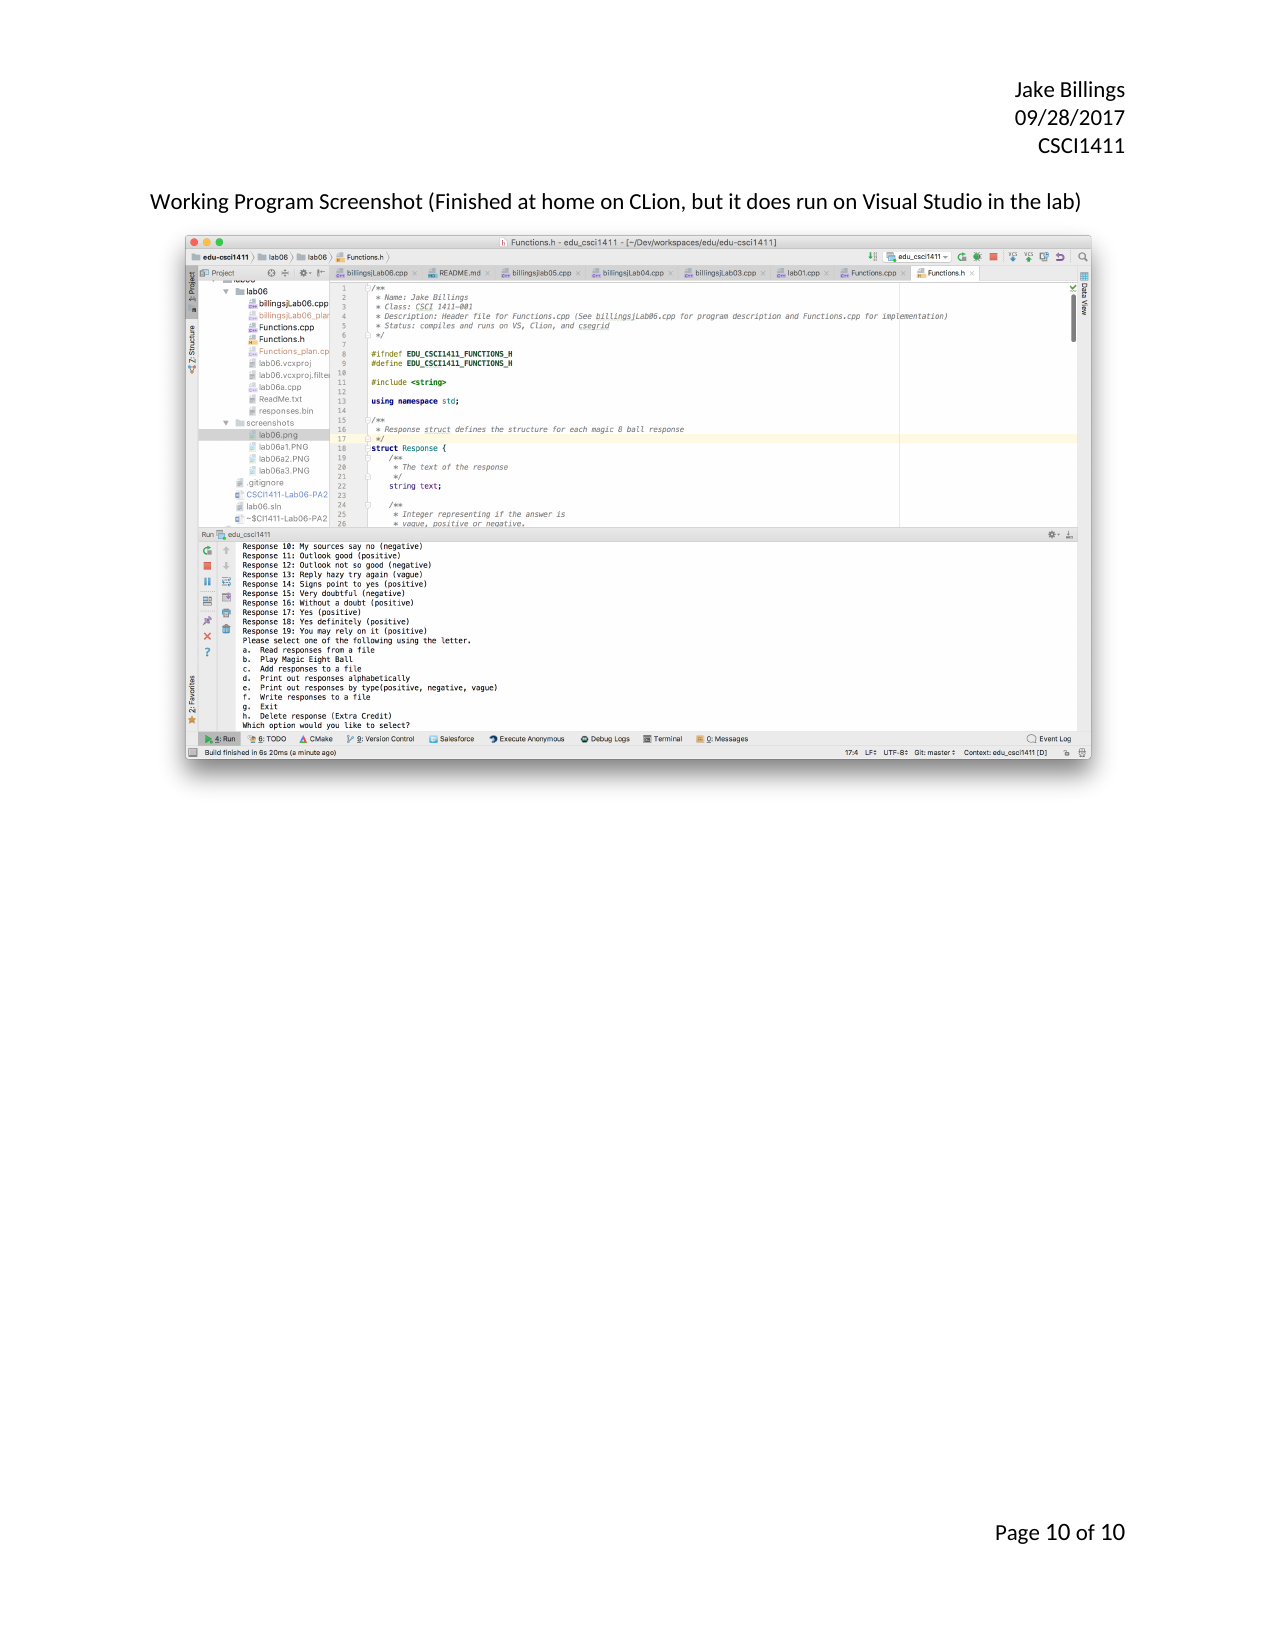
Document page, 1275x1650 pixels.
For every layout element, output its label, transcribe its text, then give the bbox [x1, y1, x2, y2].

text Working Program Screenshot (Finished at home on CLion, but it does run on Visual Studio in the lab) [150, 187, 1125, 215]
picture [150, 215, 1125, 809]
